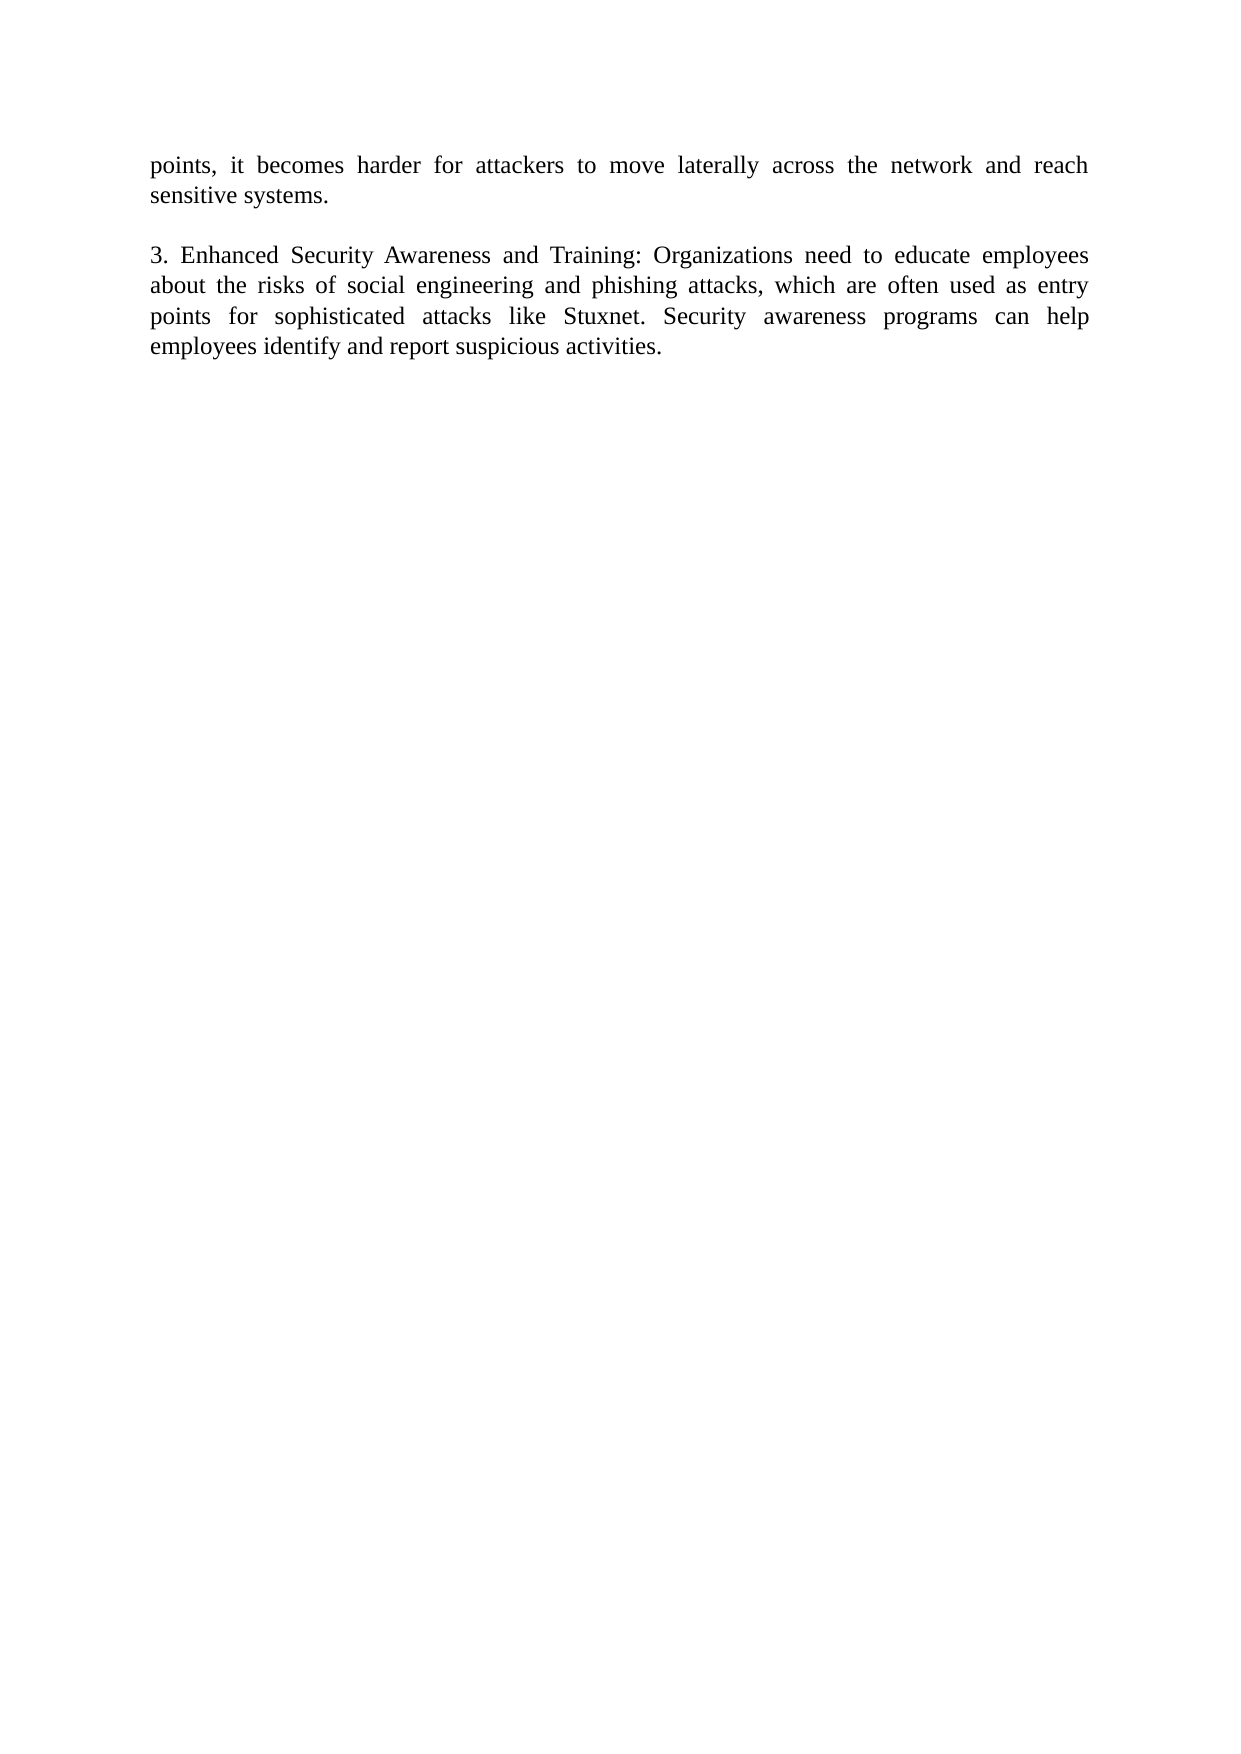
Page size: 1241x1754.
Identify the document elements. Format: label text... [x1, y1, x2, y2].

text 3. Enhanced Security Awareness and Training: Organizations need to educate employees about the risks of social engineering and phishing attacks, which are often used as entry points for sophisticated attacks like Stuxnet. Security awareness programs can help employees identify and report suspicious activities. [150, 240, 1090, 360]
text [150, 150, 1090, 209]
